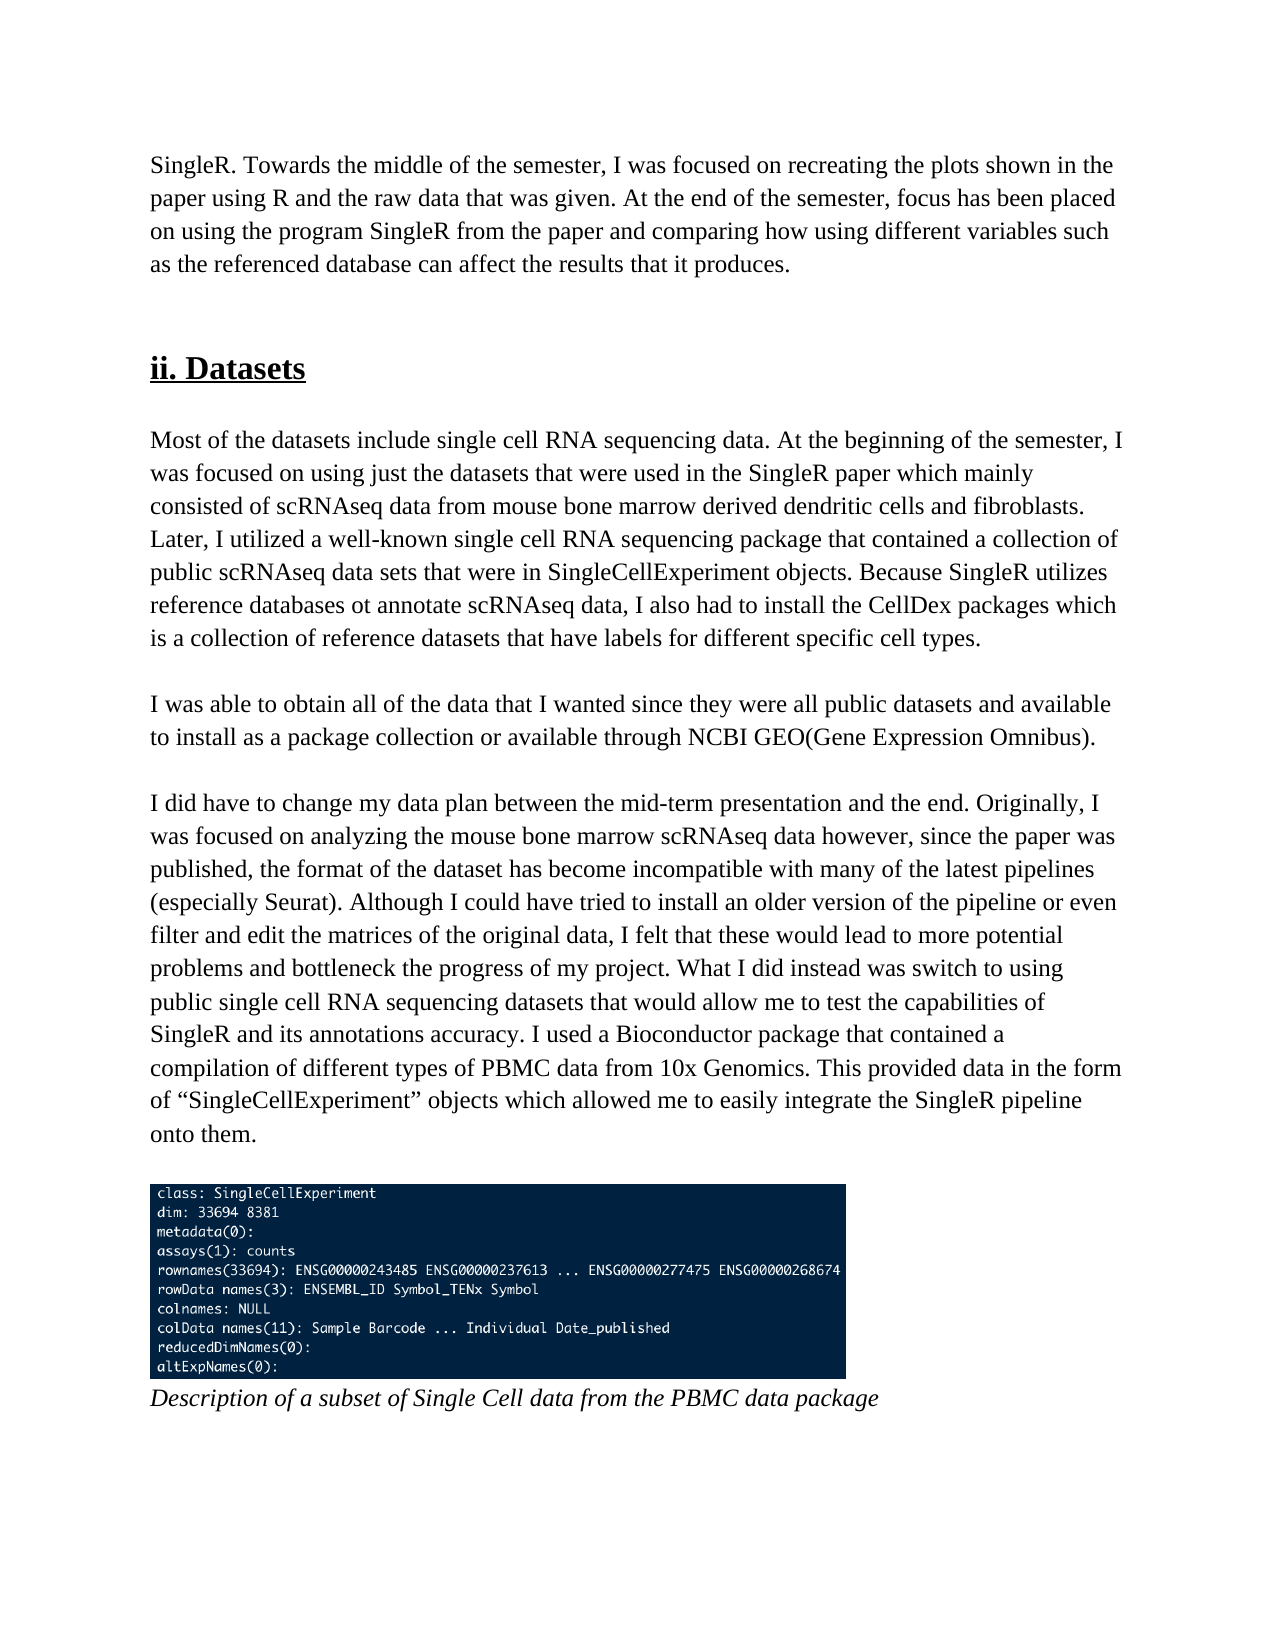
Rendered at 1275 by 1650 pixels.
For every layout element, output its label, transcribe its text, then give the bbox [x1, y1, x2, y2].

text ii. Datasets [150, 348, 1125, 386]
picture [150, 1184, 846, 1379]
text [150, 150, 1125, 278]
text Description of a subset of Single Cell data from the PBMC data package [150, 1383, 1125, 1412]
text I did have to change my data plan between the mid-term presentation and the end. Originally, I was focused on analyzing the mouse bone marrow scRNAseq data however, since the paper was published, the format of the dataset has become incompatible with many of the latest pipelines (especially Seurat). Although I could have tried to install an older version of the pipeline or even filter and edit the matrices of the original data, I felt that these would lead to more potential problems and bottleneck the progress of my project. What I did instead was switch to using public single cell RNA sequencing datasets that would allow me to test the capabilities of SingleR and its annotations accuracy. I used a Bioconductor package that contained a compilation of different types of PBMC data from 10x Genomics. This provided data in the form of “SingleCellExperiment” objects which allowed me to easily integrate the SingleR pipeline onto them. [150, 788, 1125, 1147]
text Most of the datasets include single cell RNA sequencing data. At the beginning of the semester, I was focused on using just the datasets that were used in the SingleR paper which mainly consisted of scRNAseq data from mouse bone marrow derived dendritic cells and fibroblasts. Later, I utilized a well-known single cell RNA sequencing package that contained a collection of public scRNAseq data sets that were in SingleCellExperiment objects. Because SingleR utilizes reference databases ot annotate scRNAseq data, I also had to install the CellDex packages which is a collection of reference datasets that have labels for different specific cell types. [150, 425, 1125, 652]
text I was able to obtain all of the data that I wanted since they were all public datasets and available to install as a package collection or available through NCBI GEO(Gene Expression Omnibus). [150, 689, 1125, 751]
